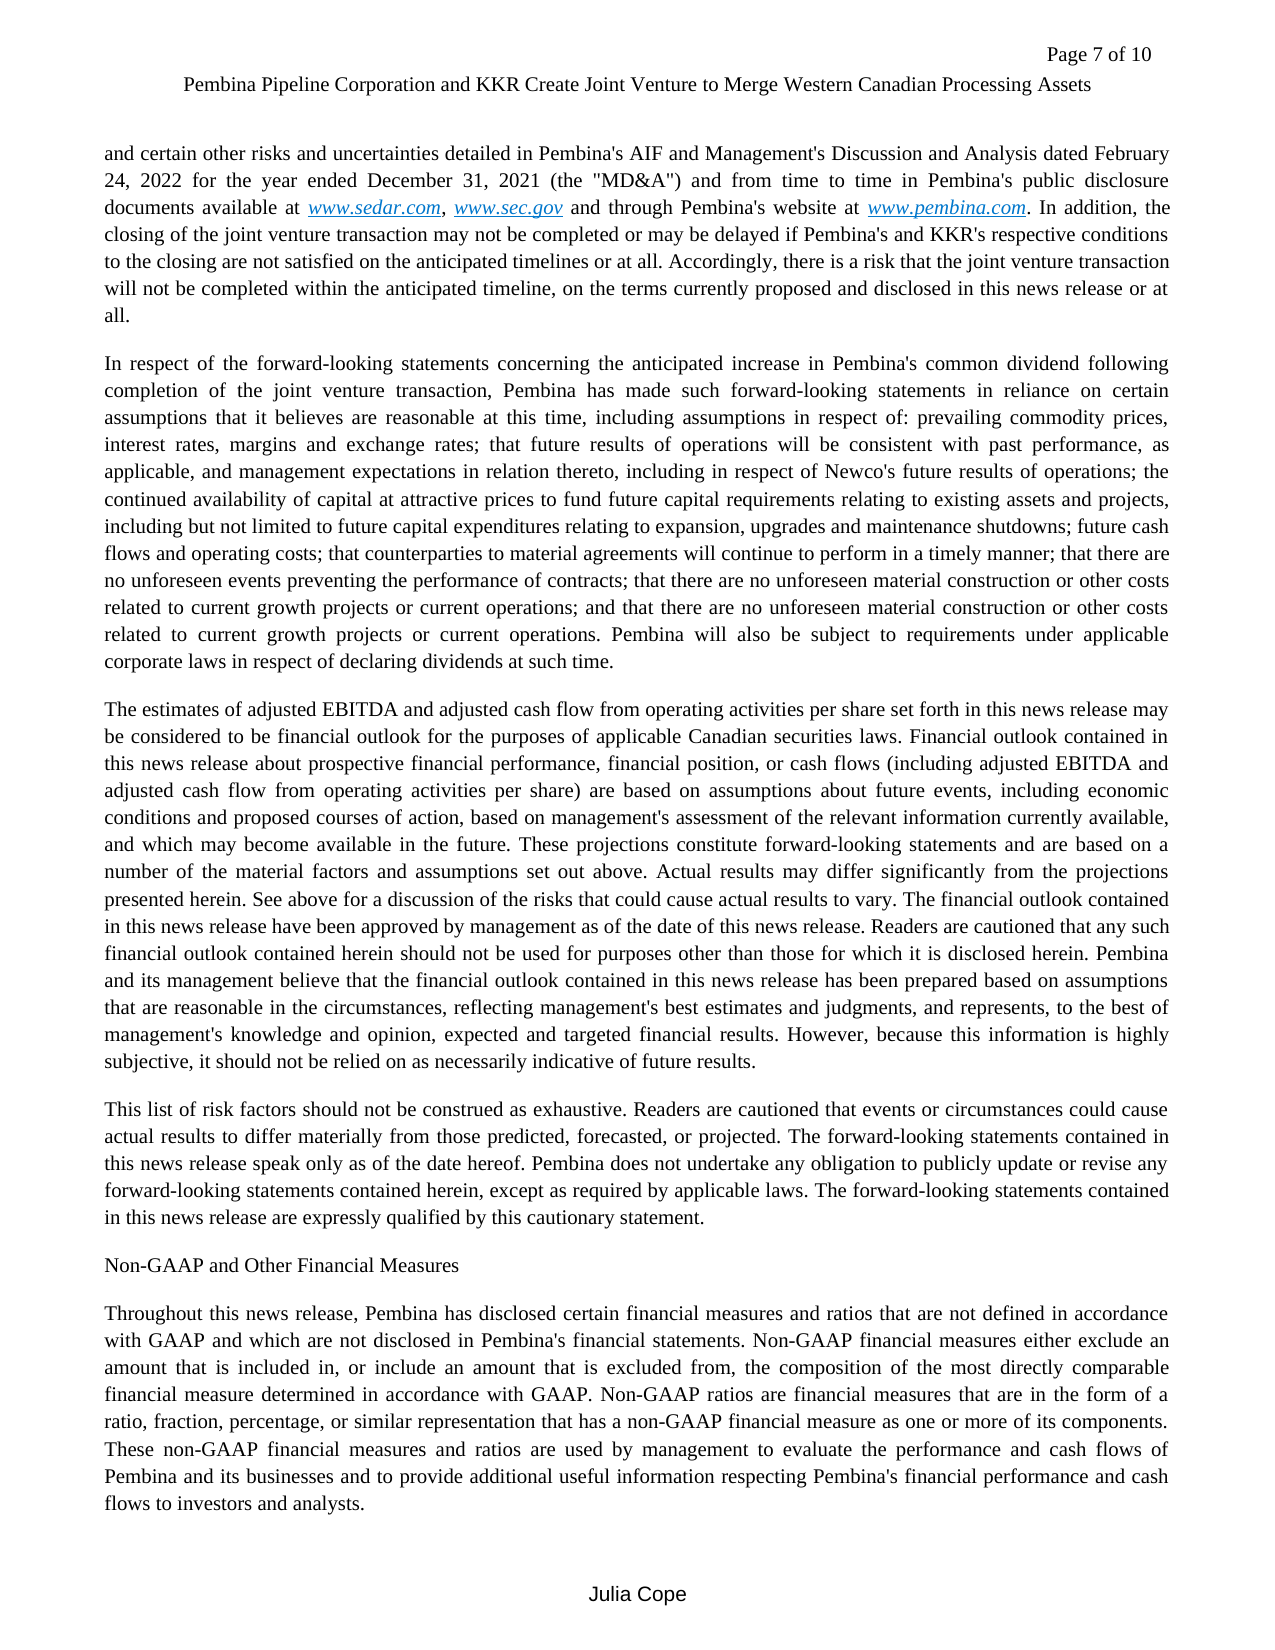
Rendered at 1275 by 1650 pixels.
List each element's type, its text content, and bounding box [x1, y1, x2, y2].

text Non-GAAP and Other Financial Measures [104, 1250, 1171, 1277]
text The estimates of adjusted EBITDA and adjusted cash flow from operating activities per share set forth in this news release may be considered to be financial outlook for the purposes of applicable Canadian securities laws. Financial outlook contained in this news release about prospective financial performance, financial position, or cash flows (including adjusted EBITDA and adjusted cash flow from operating activities per share) are based on assumptions about future events, including economic conditions and proposed courses of action, based on management's assessment of the relevant information currently available, and which may become available in the future. These projections constitute forward-looking statements and are based on a number of the material factors and assumptions set out above. Actual results may differ significantly from the projections presented herein. See above for a discussion of the risks that could cause actual results to vary. The financial outlook contained in this news release have been approved by management as of the date of this news release. Readers are cautioned that any such financial outlook contained herein should not be used for purposes other than those for which it is disclosed herein. Pembina and its management believe that the financial outlook contained in this news release has been prepared based on assumptions that are reasonable in the circumstances, reflecting management's best estimates and judgments, and represents, to the best of management's knowledge and opinion, expected and targeted financial results. However, because this information is highly subjective, it should not be relied on as necessarily indicative of future results. [104, 694, 1171, 1073]
text This list of risk factors should not be construed as exhaustive. Readers are cautioned that events or circumstances could cause actual results to differ materially from those predicted, forecasted, or projected. The forward-looking statements contained in this news release speak only as of the date hereof. Pembina does not undertake any obligation to publicly update or revise any forward-looking statements contained herein, except as required by applicable laws. The forward-looking statements contained in this news release are expressly qualified by this cautionary statement. [104, 1094, 1171, 1229]
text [104, 138, 1171, 327]
text Throughout this news release, Pembina has disclosed certain financial measures and ratios that are not defined in accordance with GAAP and which are not disclosed in Pembina's financial statements. Non-GAAP financial measures either exclude an amount that is included in, or include an amount that is excluded from, the composition of the most directly comparable financial measure determined in accordance with GAAP. Non-GAAP ratios are financial measures that are in the form of a ratio, fraction, percentage, or similar representation that has a non-GAAP financial measure as one or more of its components. These non-GAAP financial measures and ratios are used by management to evaluate the performance and cash flows of Pembina and its businesses and to provide additional useful information respecting Pembina's financial performance and cash flows to investors and analysts. [104, 1298, 1171, 1515]
text In respect of the forward-looking statements concerning the anticipated increase in Pembina's common dividend following completion of the joint venture transaction, Pembina has made such forward-looking statements in reliance on certain assumptions that it believes are reasonable at this time, including assumptions in respect of: prevailing commodity prices, interest rates, margins and exchange rates; that future results of operations will be consistent with past performance, as applicable, and management expectations in relation thereto, including in respect of Newco's future results of operations; the continued availability of capital at attractive prices to fund future capital requirements relating to existing assets and projects, including but not limited to future capital expenditures relating to expansion, upgrades and maintenance shutdowns; future cash flows and operating costs; that counterparties to material agreements will continue to perform in a timely manner; that there are no unforeseen events preventing the performance of contracts; that there are no unforeseen material construction or other costs related to current growth projects or current operations; and that there are no unforeseen material construction or other costs related to current growth projects or current operations. Pembina will also be subject to requirements under applicable corporate laws in respect of declaring dividends at such time. [104, 348, 1171, 673]
